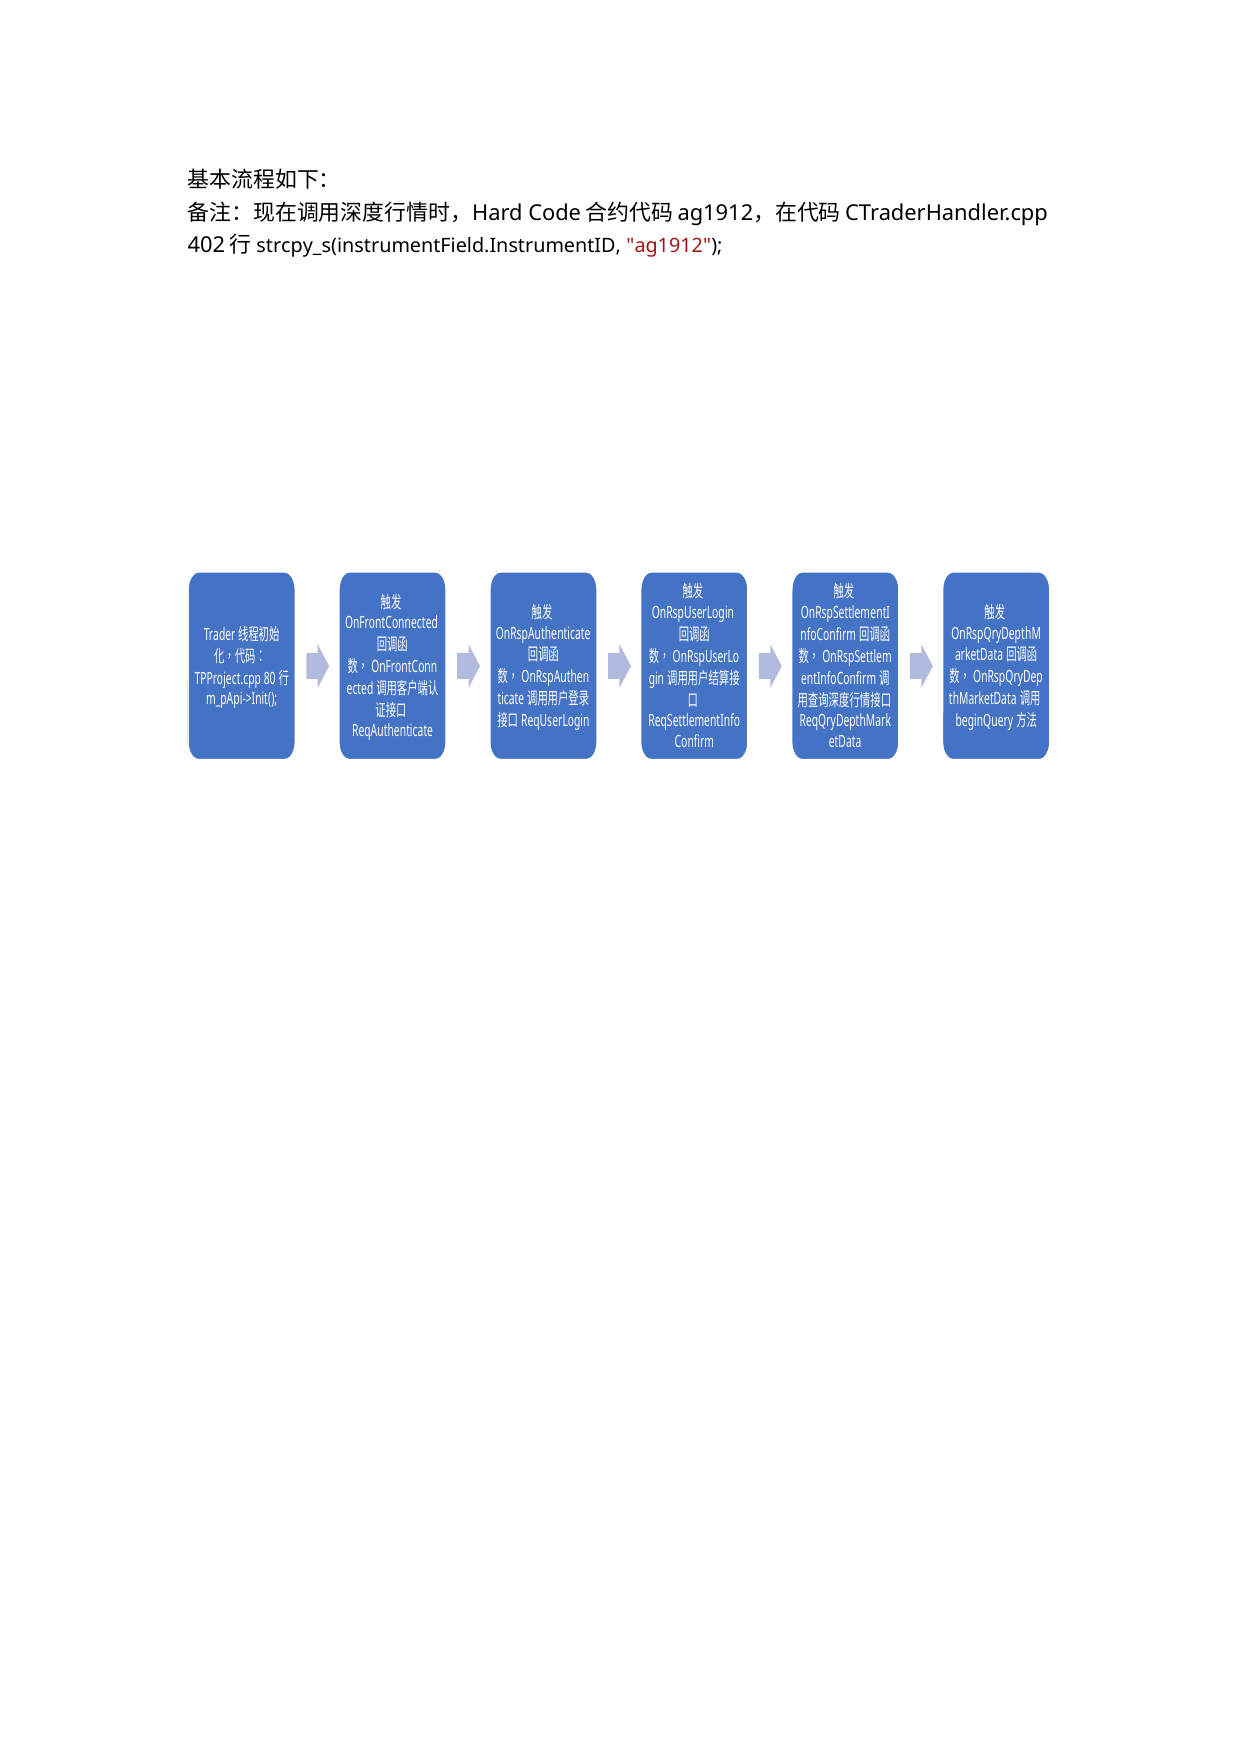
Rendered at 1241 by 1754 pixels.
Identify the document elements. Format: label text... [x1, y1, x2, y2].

text 备注：现在调用深度行情时，Hard Code合约代码ag1912，在代码CTraderHandler.cpp 402行 strcpy_s(instrumentField.InstrumentID, "ag1912"); [187, 194, 1053, 259]
text 基本流程如下： [187, 162, 1053, 194]
